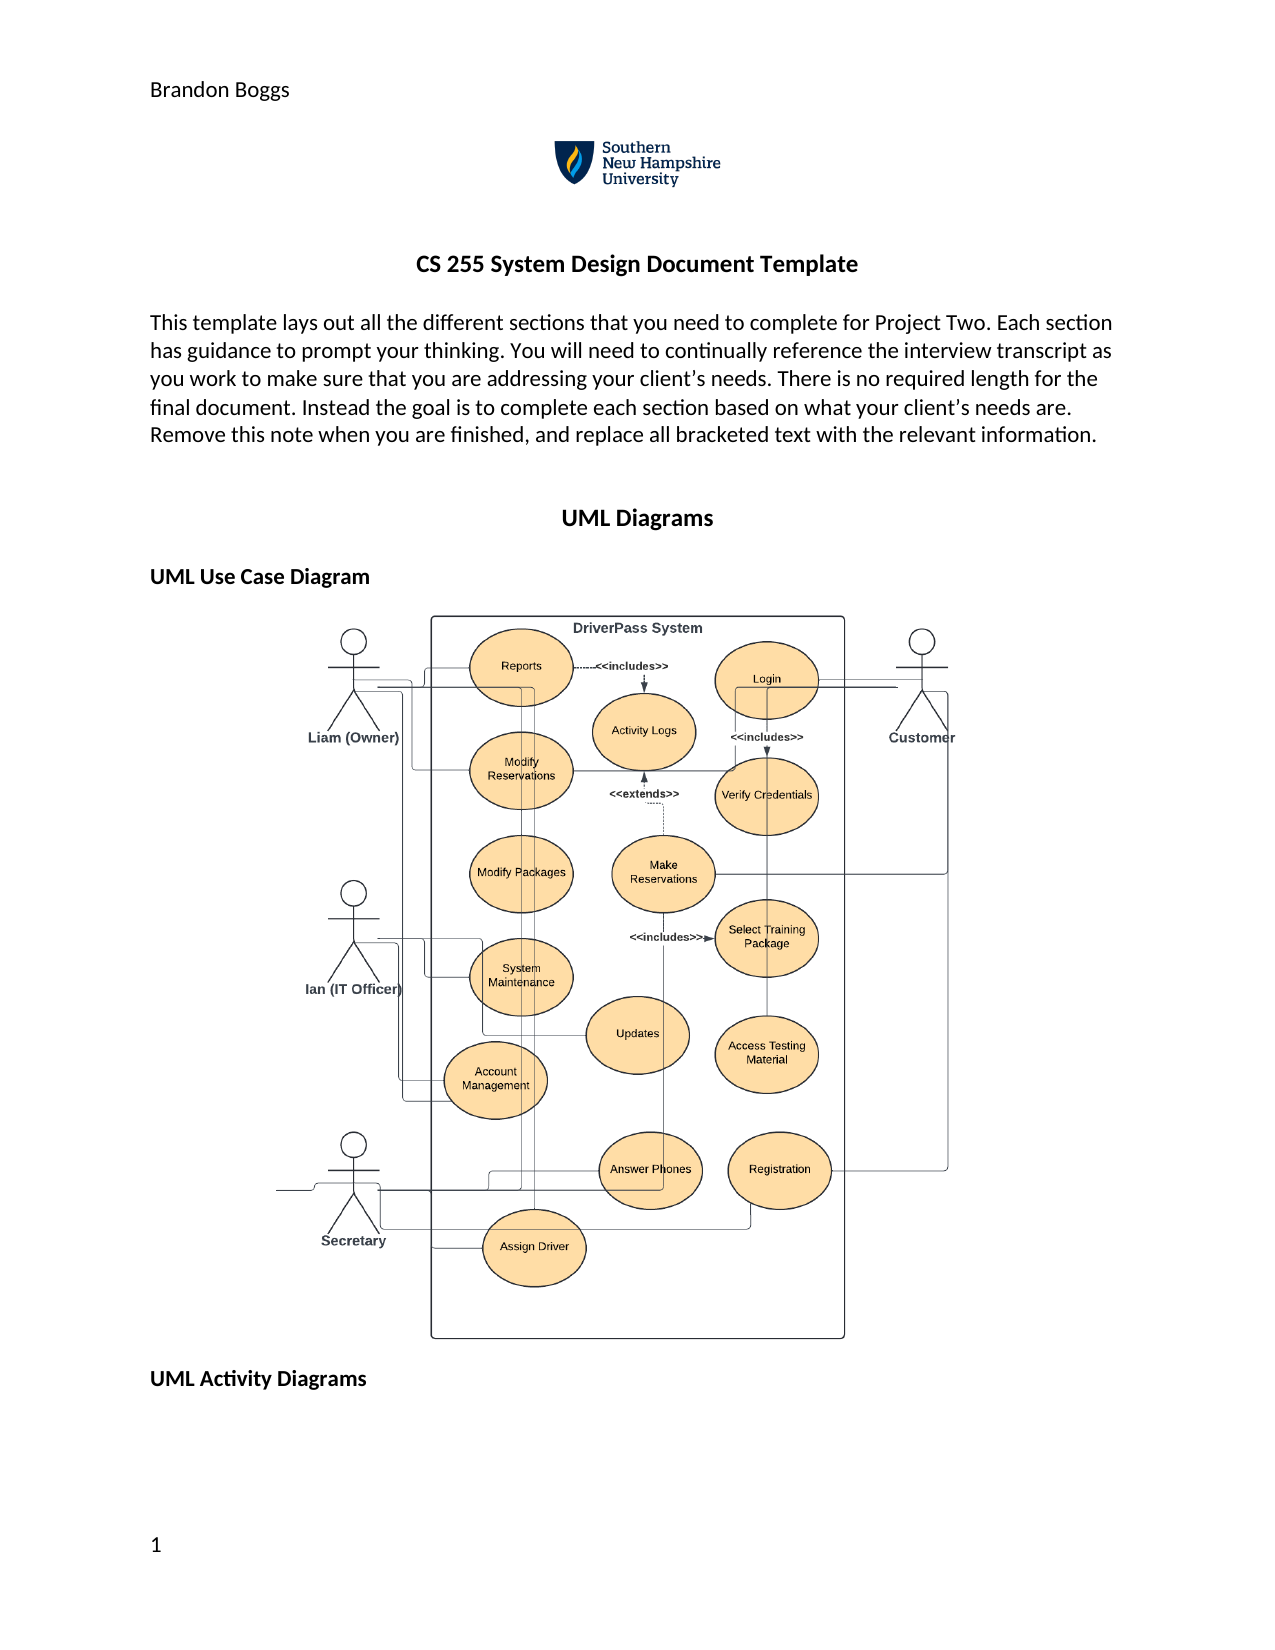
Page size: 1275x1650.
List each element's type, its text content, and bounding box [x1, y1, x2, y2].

picture [546, 123, 729, 202]
subtitle UML Use Case Diagram [150, 562, 1125, 590]
subtitle CS 255 System Design Document Template [150, 248, 1125, 278]
text This template lays out all the different sections that you need to complete for Project Two. Each section has guidance to prompt your thinking. You will need to continually reference the interview transcript as you work to make sure that you are addressing your client’s needs. There is no required length for the final document. Instead the goal is to complete each section based on what your client’s needs are. Remove this note when you are finished, and replace all bracketed text with the relevant information. [150, 308, 1125, 449]
subtitle UML Diagrams [150, 502, 1125, 532]
picture [250, 590, 1025, 1364]
subtitle UML Activity Diagrams [150, 1364, 1125, 1392]
